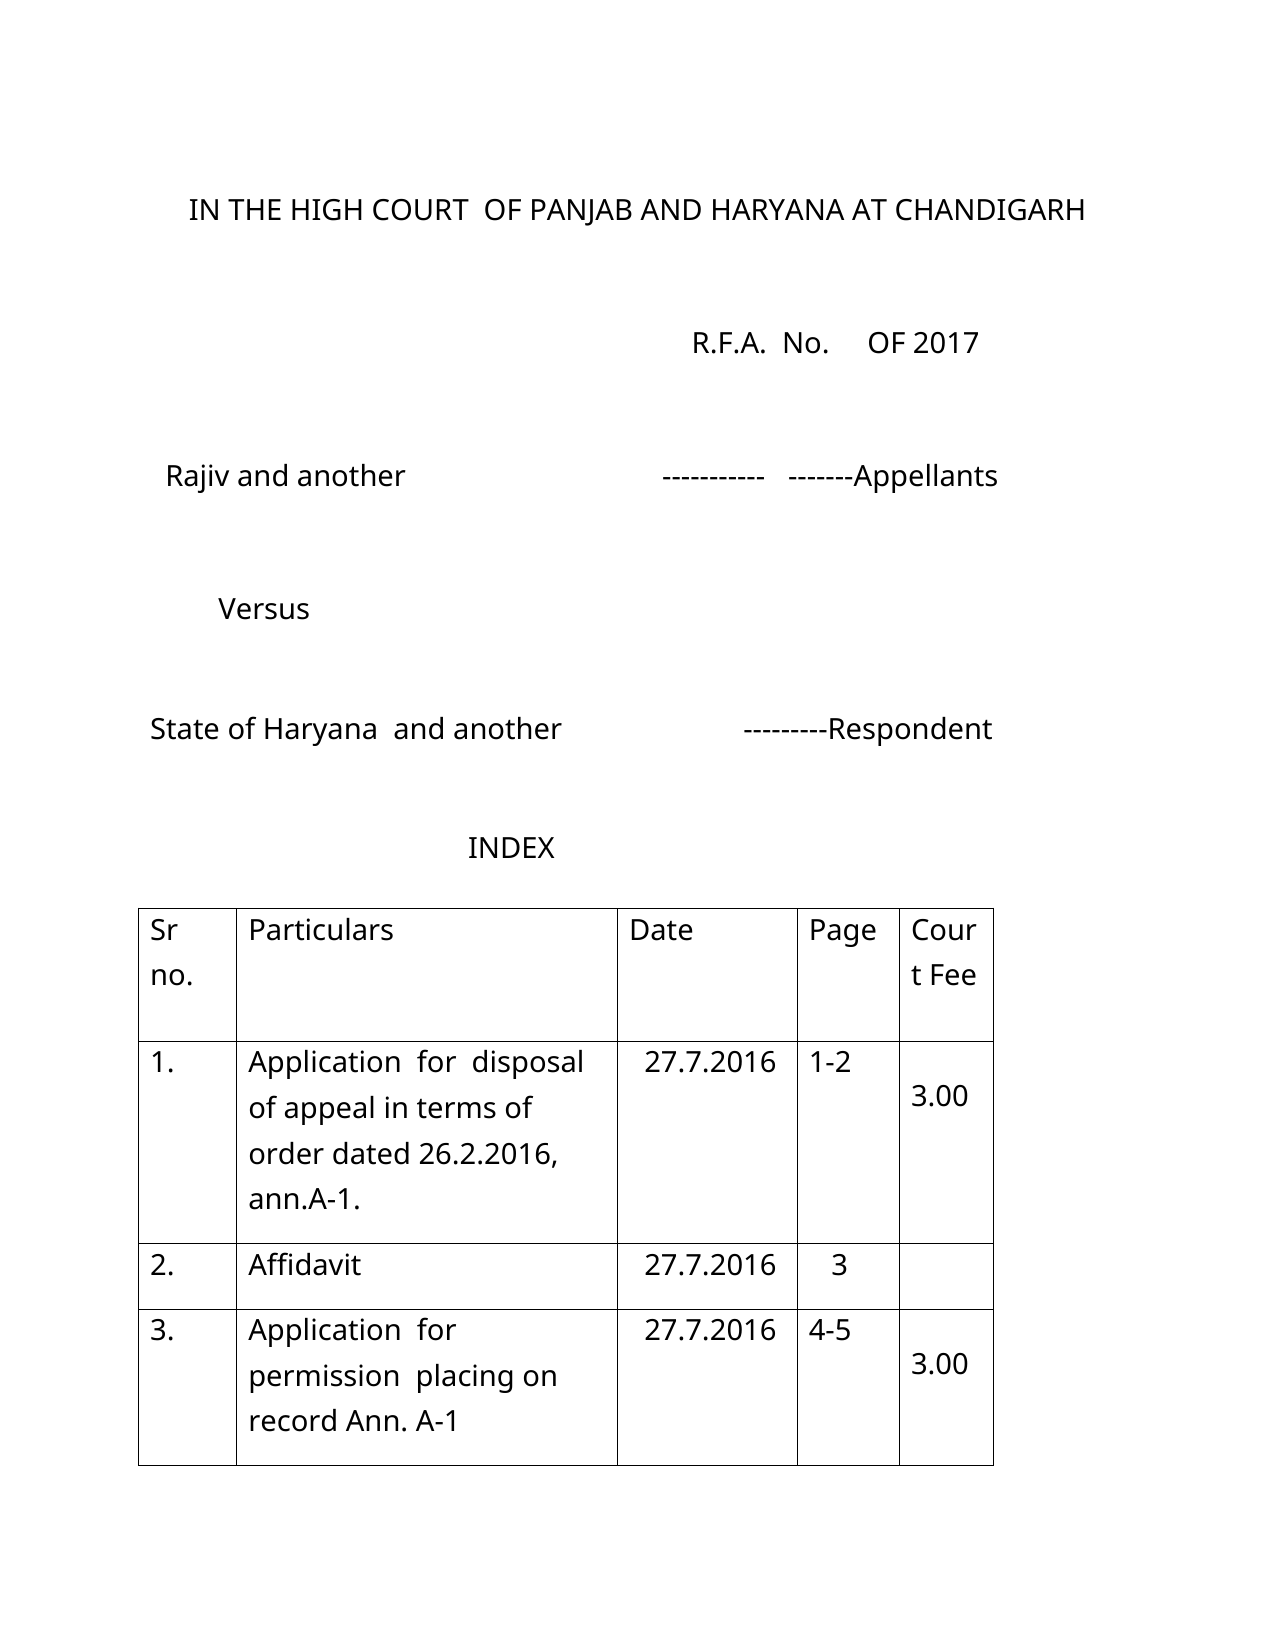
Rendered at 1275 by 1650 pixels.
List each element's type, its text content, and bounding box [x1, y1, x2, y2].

text Versus [150, 588, 1125, 628]
text State of Haryana and another ---------Respondent [150, 708, 1125, 748]
table_cell 27.7.2016 [618, 1244, 797, 1308]
table_cell 1-2 [798, 1042, 899, 1243]
table_cell 4-5 [798, 1310, 899, 1465]
table_header Sr no. [139, 909, 236, 1041]
table_header Particulars [237, 909, 617, 1041]
table_cell [900, 1244, 993, 1308]
table_header Page [798, 909, 899, 1041]
table_cell 1. [139, 1042, 236, 1243]
table_cell 27.7.2016 [618, 1310, 797, 1465]
table_header Date [618, 909, 797, 1041]
table_cell 3 [798, 1244, 899, 1308]
table_header Court Fee [900, 909, 993, 1041]
table_cell 3.00 [900, 1042, 993, 1243]
table_cell Application for permission placing on record Ann. A-1 [237, 1310, 617, 1465]
text INDEX [150, 827, 1125, 867]
table_cell Application for disposal of appeal in terms of order dated 26.2.2016, ann.A-1. [237, 1042, 617, 1243]
table_cell 27.7.2016 [618, 1042, 797, 1243]
text IN THE HIGH COURT OF PANJAB AND HARYANA AT CHANDIGARH [150, 190, 1125, 229]
table_cell 3. [139, 1310, 236, 1465]
text R.F.A. No. OF 2017 [150, 323, 1125, 362]
table_cell 3.00 [900, 1310, 993, 1465]
text Rajiv and another ----------- -------Appellants [150, 456, 1125, 495]
table_cell Affidavit [237, 1244, 617, 1308]
table_cell 2. [139, 1244, 236, 1308]
